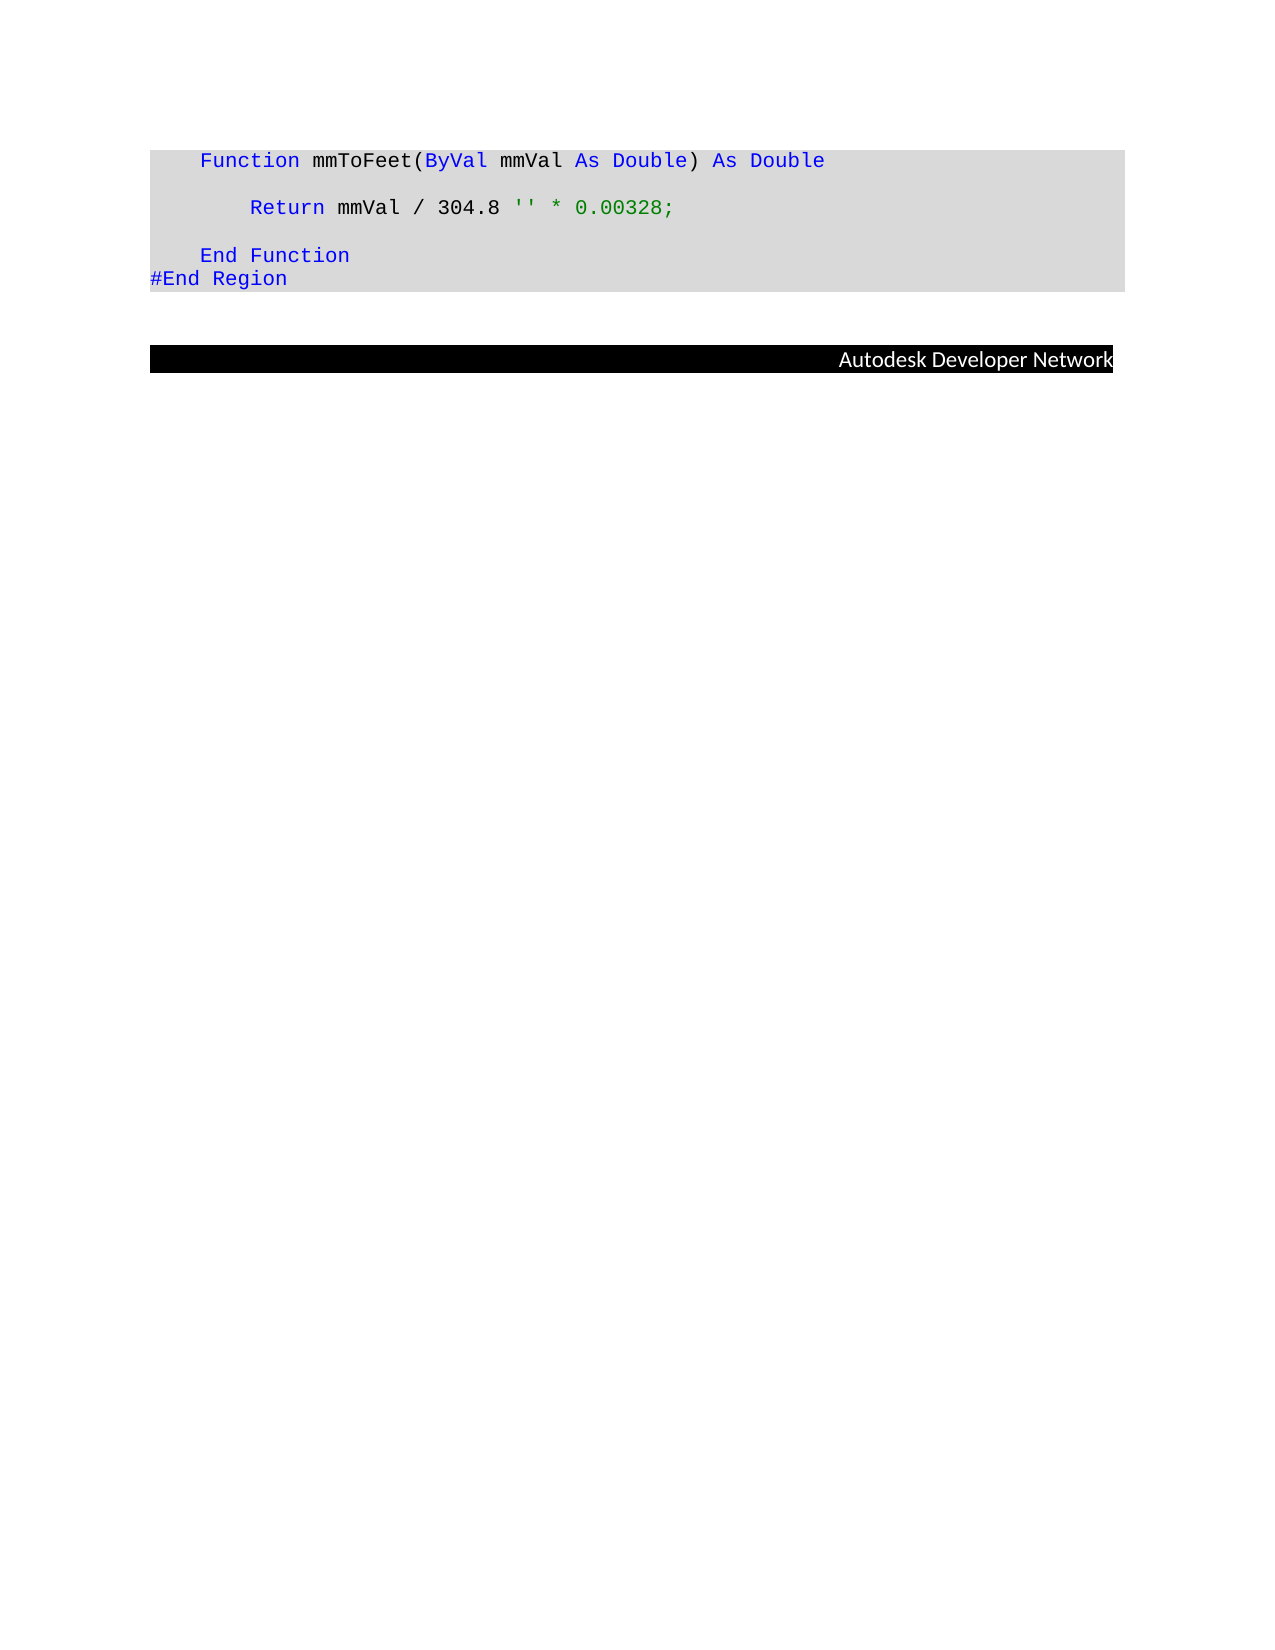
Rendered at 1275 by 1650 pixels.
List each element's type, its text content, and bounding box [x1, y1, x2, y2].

text End Function [150, 244, 1125, 268]
text Function mmToFeet(ByVal mmVal As Double) As Double [150, 150, 1125, 174]
text #End Region [150, 268, 1125, 292]
text Autodesk Developer Network [150, 345, 1113, 373]
text Return mmVal / 304.8 '' * 0.00328; [150, 197, 1125, 221]
